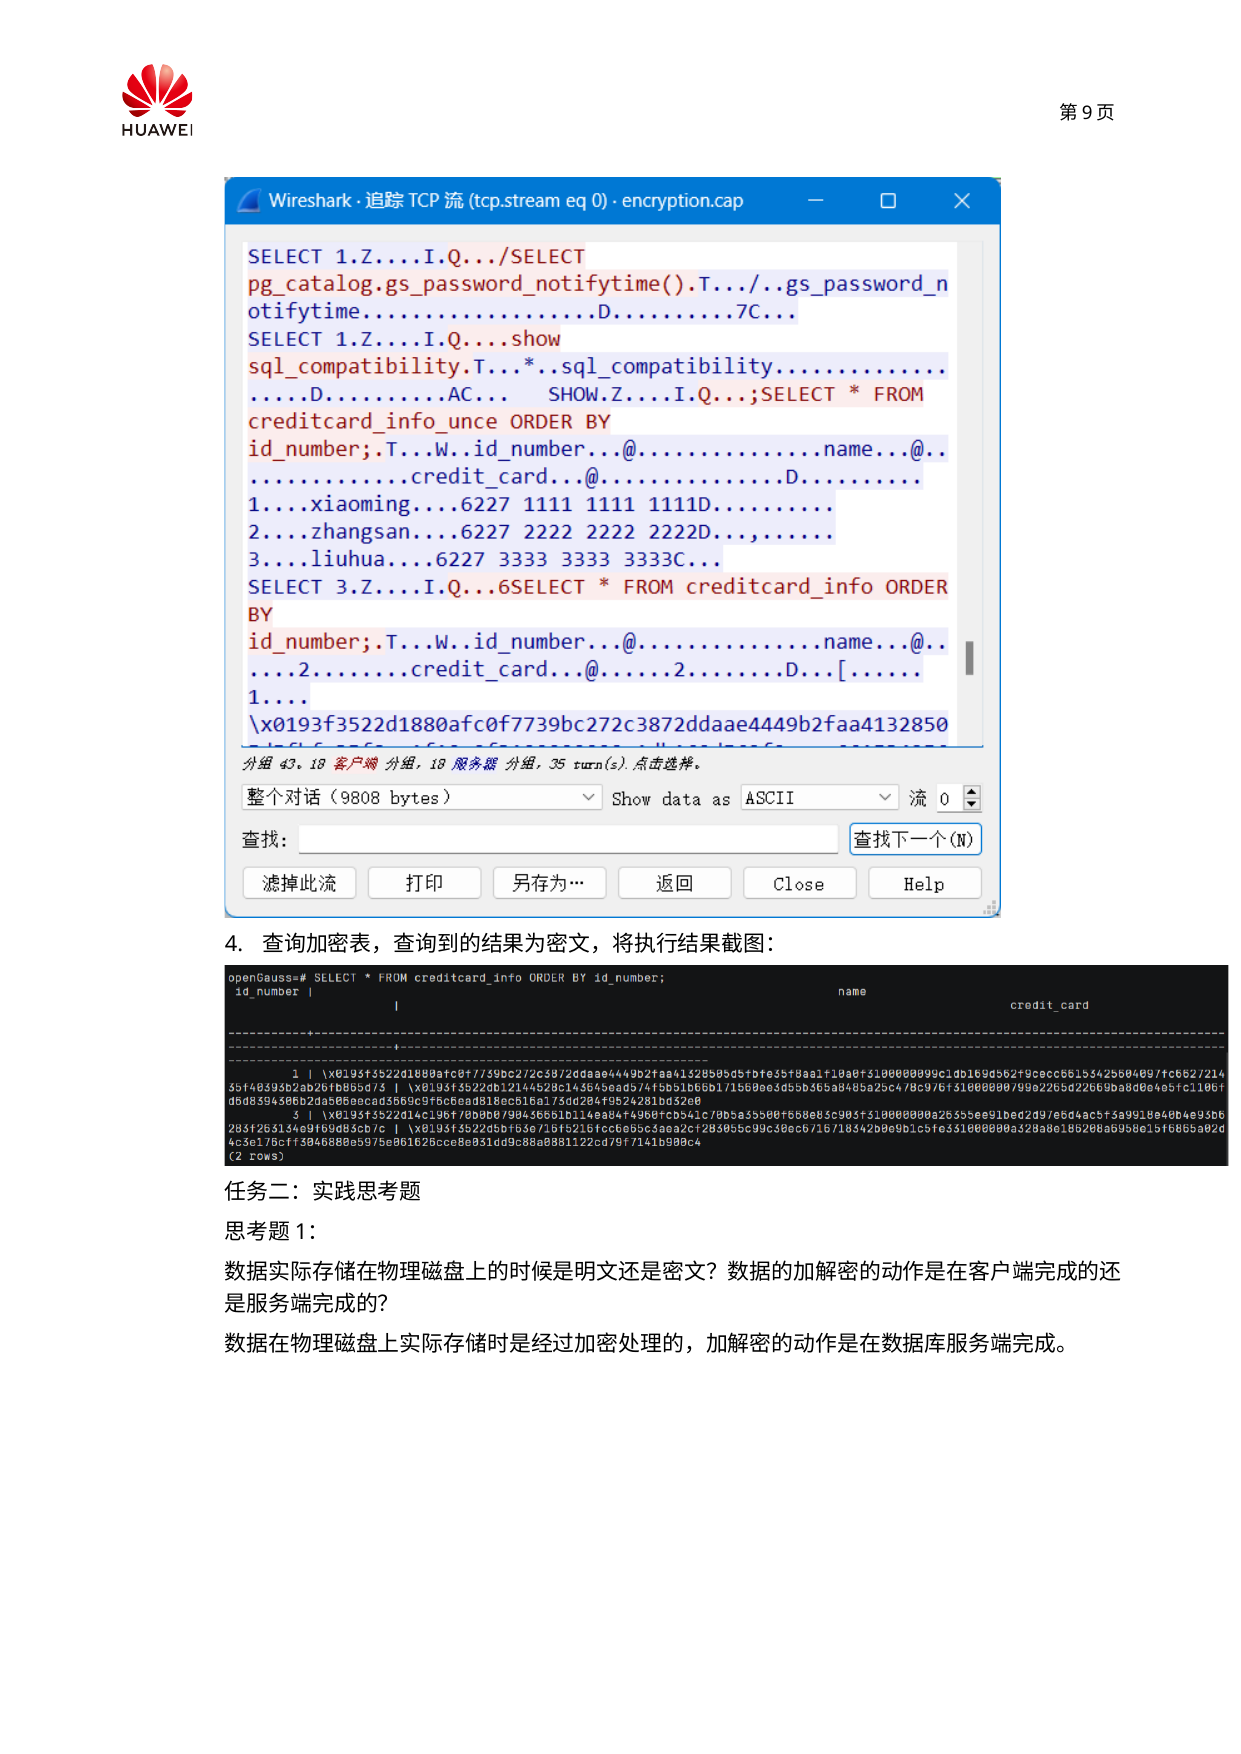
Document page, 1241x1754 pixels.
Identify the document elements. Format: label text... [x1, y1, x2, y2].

text 思考题1： [224, 1214, 1122, 1246]
list 查询加密表，查询到的结果为密文，将执行结果截图： [224, 926, 1122, 957]
text 任务二：实践思考题 [224, 1174, 1122, 1206]
picture [224, 965, 1229, 1166]
picture [224, 177, 1001, 918]
text 数据实际存储在物理磁盘上的时候是明文还是密文？数据的加解密的动作是在客户端完成的还是服务端完成的？ [224, 1254, 1122, 1318]
picture [122, 64, 193, 136]
text 数据在物理磁盘上实际存储时是经过加密处理的，加解密的动作是在数据库服务端完成。 [224, 1326, 1122, 1358]
